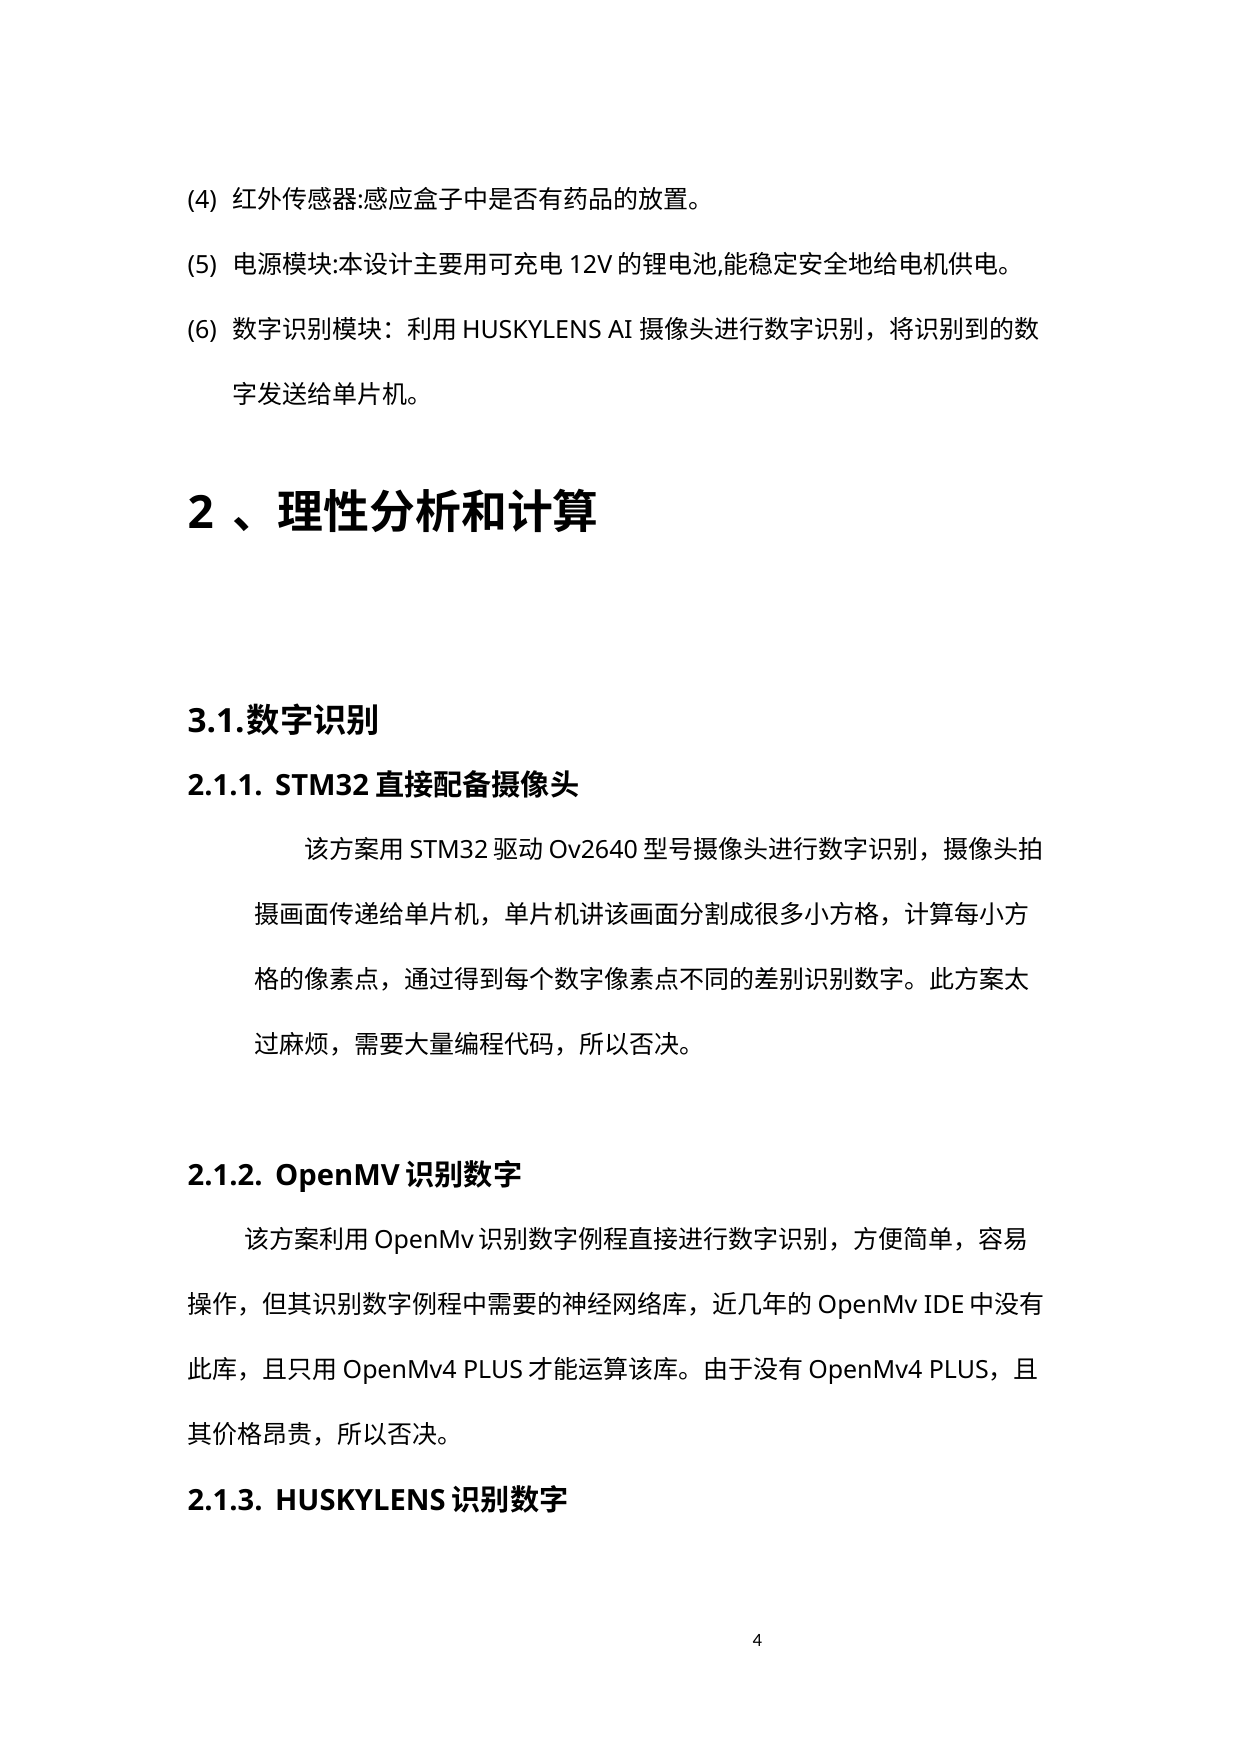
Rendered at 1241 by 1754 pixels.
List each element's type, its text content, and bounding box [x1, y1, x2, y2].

text 该方案用STM32驱动Ov2640型号摄像头进行数字识别，摄像头拍摄画面传递给单片机，单片机讲该画面分割成很多小方格，计算每小方格的像素点，通过得到每个数字像素点不同的差别识别数字。此方案太过麻烦，需要大量编程代码，所以否决。 [254, 815, 1053, 1075]
list 该方案利用OpenMv识别数字例程直接进行数字识别，方便简单，容易操作，但其识别数字例程中需要的神经网络库，近几年的OpenMv IDE中没有此库，且只用OpenMv4 PLUS才能运算该库。由于没有OpenMv4 PLUS，且其价格昂贵，所以否决。 [187, 1205, 1053, 1465]
list OpenMV识别数字 [187, 1140, 1053, 1205]
list 红外传感器:感应盒子中是否有药品的放置。 [187, 165, 1053, 230]
list 数字识别模块：利用HUSKYLENS AI 摄像头进行数字识别，将识别到的数字发送给单片机。 [187, 295, 1053, 425]
list 数字识别 [187, 685, 1053, 750]
list HUSKYLENS识别数字 [187, 1465, 1053, 1530]
list 电源模块:本设计主要用可充电12V的锂电池,能稳定安全地给电机供电。 [187, 230, 1053, 295]
subtitle 、理性分析和计算 [187, 460, 1053, 558]
list STM32直接配备摄像头 [187, 750, 1053, 815]
